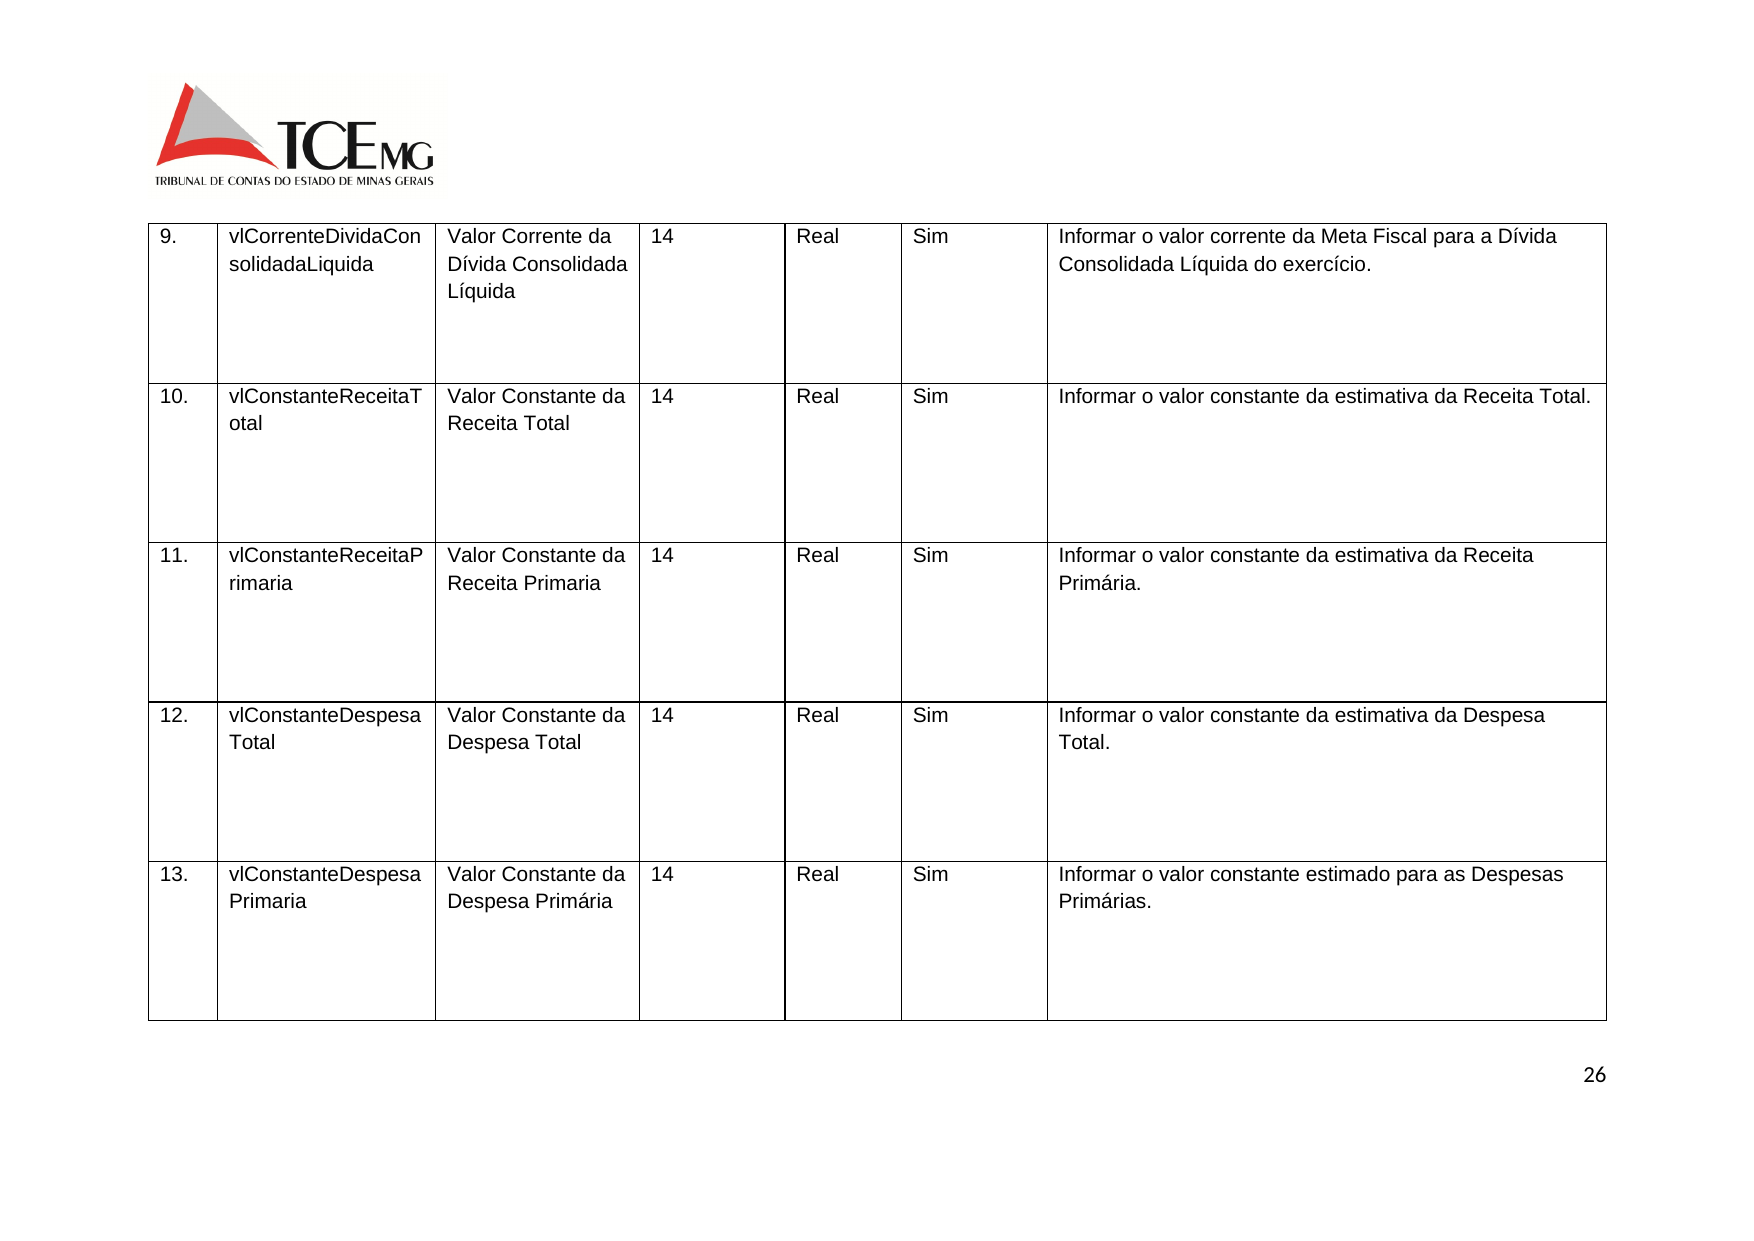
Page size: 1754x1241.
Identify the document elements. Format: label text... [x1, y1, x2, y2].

table_cell vlConstanteDespesaTotal [218, 703, 435, 861]
table_cell [149, 703, 217, 861]
table_cell Valor Constante da Despesa Primária [436, 862, 639, 1020]
table_cell [149, 224, 217, 383]
table_cell Sim [902, 862, 1047, 1020]
table_cell vlConstanteReceitaPrimaria [218, 543, 435, 701]
table_cell Real [786, 862, 901, 1020]
table_cell [149, 543, 217, 701]
table_cell Real [786, 543, 901, 701]
table_cell 14 [640, 862, 784, 1020]
table_cell vlCorrenteDividaConsolidadaLiquida [218, 224, 435, 383]
table_cell [149, 384, 217, 542]
table_cell Sim [902, 703, 1047, 861]
table_cell Informar o valor constante da estimativa da Receita Primária. [1048, 543, 1606, 701]
picture [147, 73, 448, 199]
table_cell Informar o valor constante estimado para as Despesas Primárias. [1048, 862, 1606, 1020]
table_cell Real [786, 224, 901, 383]
table_cell [149, 862, 217, 1020]
table_cell vlConstanteDespesaPrimaria [218, 862, 435, 1020]
table_cell Informar o valor corrente da Meta Fiscal para a Dívida Consolidada Líquida do exercício. [1048, 224, 1606, 383]
table_cell vlConstanteReceitaTotal [218, 384, 435, 542]
table_cell Sim [902, 224, 1047, 383]
table_cell Valor Corrente da Dívida Consolidada Líquida [436, 224, 639, 383]
table_cell Valor Constante da Despesa Total [436, 703, 639, 861]
table_cell Sim [902, 543, 1047, 701]
table_cell Valor Constante da Receita Total [436, 384, 639, 542]
table_cell Informar o valor constante da estimativa da Receita Total. [1048, 384, 1606, 542]
table_cell Sim [902, 384, 1047, 542]
table_cell 14 [640, 543, 784, 701]
table_cell Valor Constante da Receita Primaria [436, 543, 639, 701]
table_cell Informar o valor constante da estimativa da Despesa Total. [1048, 703, 1606, 861]
table_cell 14 [640, 703, 784, 861]
table_cell Real [786, 703, 901, 861]
table_cell Real [786, 384, 901, 542]
table_cell 14 [640, 384, 784, 542]
table_cell 14 [640, 224, 784, 383]
